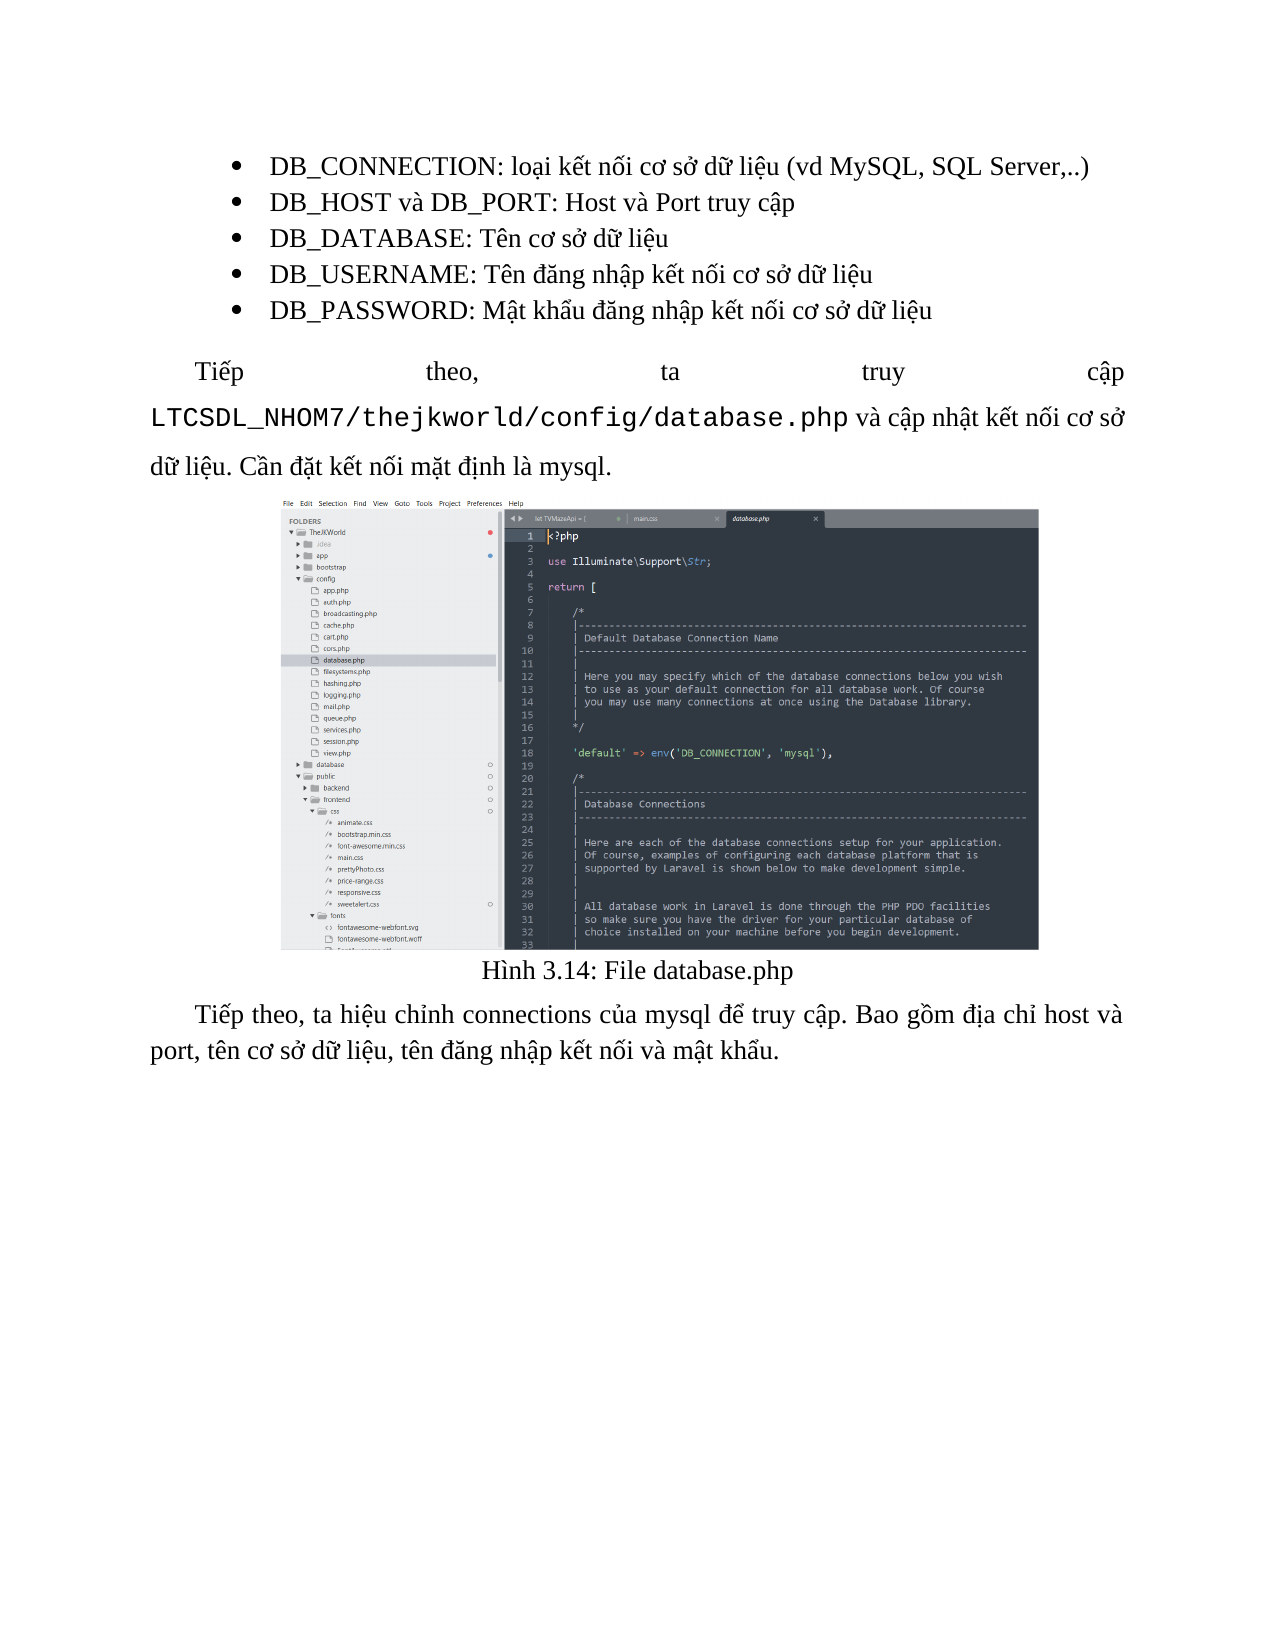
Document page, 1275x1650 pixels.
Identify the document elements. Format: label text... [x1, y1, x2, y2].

list DB_HOST và DB_PORT: Host và Port truy cập [232, 186, 1125, 217]
text Tiếp theo, ta truy cập LTCSDL_NHOM7/thejkworld/config/database.php và cập nhật kết nối cơ sở dữ liệu. Cần đặt kết nối mặt định là mysql. [150, 355, 1125, 481]
list DB_CONNECTION: loại kết nối cơ sở dữ liệu (vd MySQL, SQL Server,..) [232, 150, 1125, 181]
list DB_USERNAME: Tên đăng nhập kết nối cơ sở dữ liệu [232, 258, 1125, 289]
list DB_PASSWORD: Mật khẩu đăng nhập kết nối cơ sở dữ liệu [232, 294, 1125, 325]
text Tiếp theo, ta hiệu chỉnh connections của mysql để truy cập. Bao gồm địa chỉ host và port, tên cơ sở dữ liệu, tên đăng nhập kết nối và mật khẩu. [150, 998, 1125, 1065]
picture [280, 497, 1039, 950]
list DB_DATABASE: Tên cơ sở dữ liệu [232, 222, 1125, 253]
